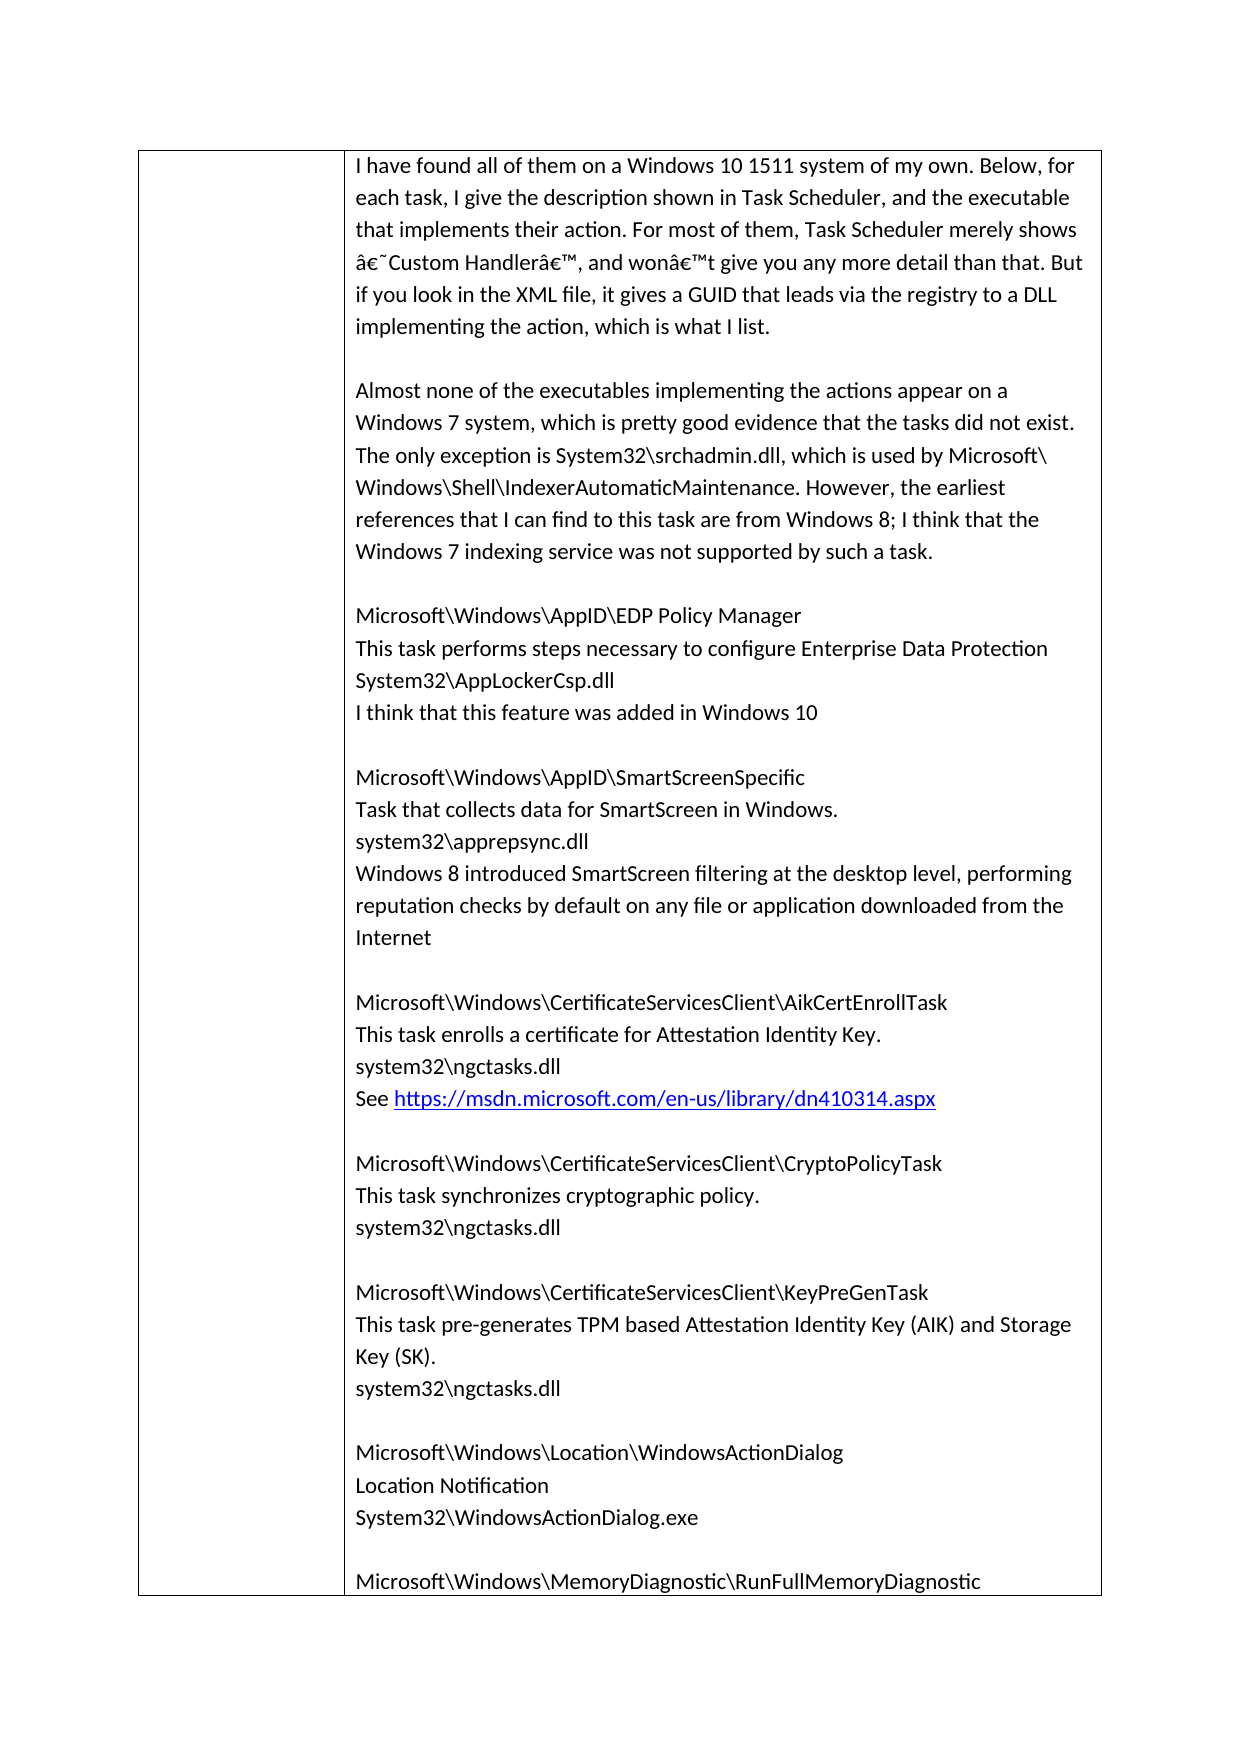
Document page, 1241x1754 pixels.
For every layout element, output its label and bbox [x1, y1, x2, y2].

table_cell [345, 151, 1101, 1595]
table_cell [139, 151, 344, 1595]
